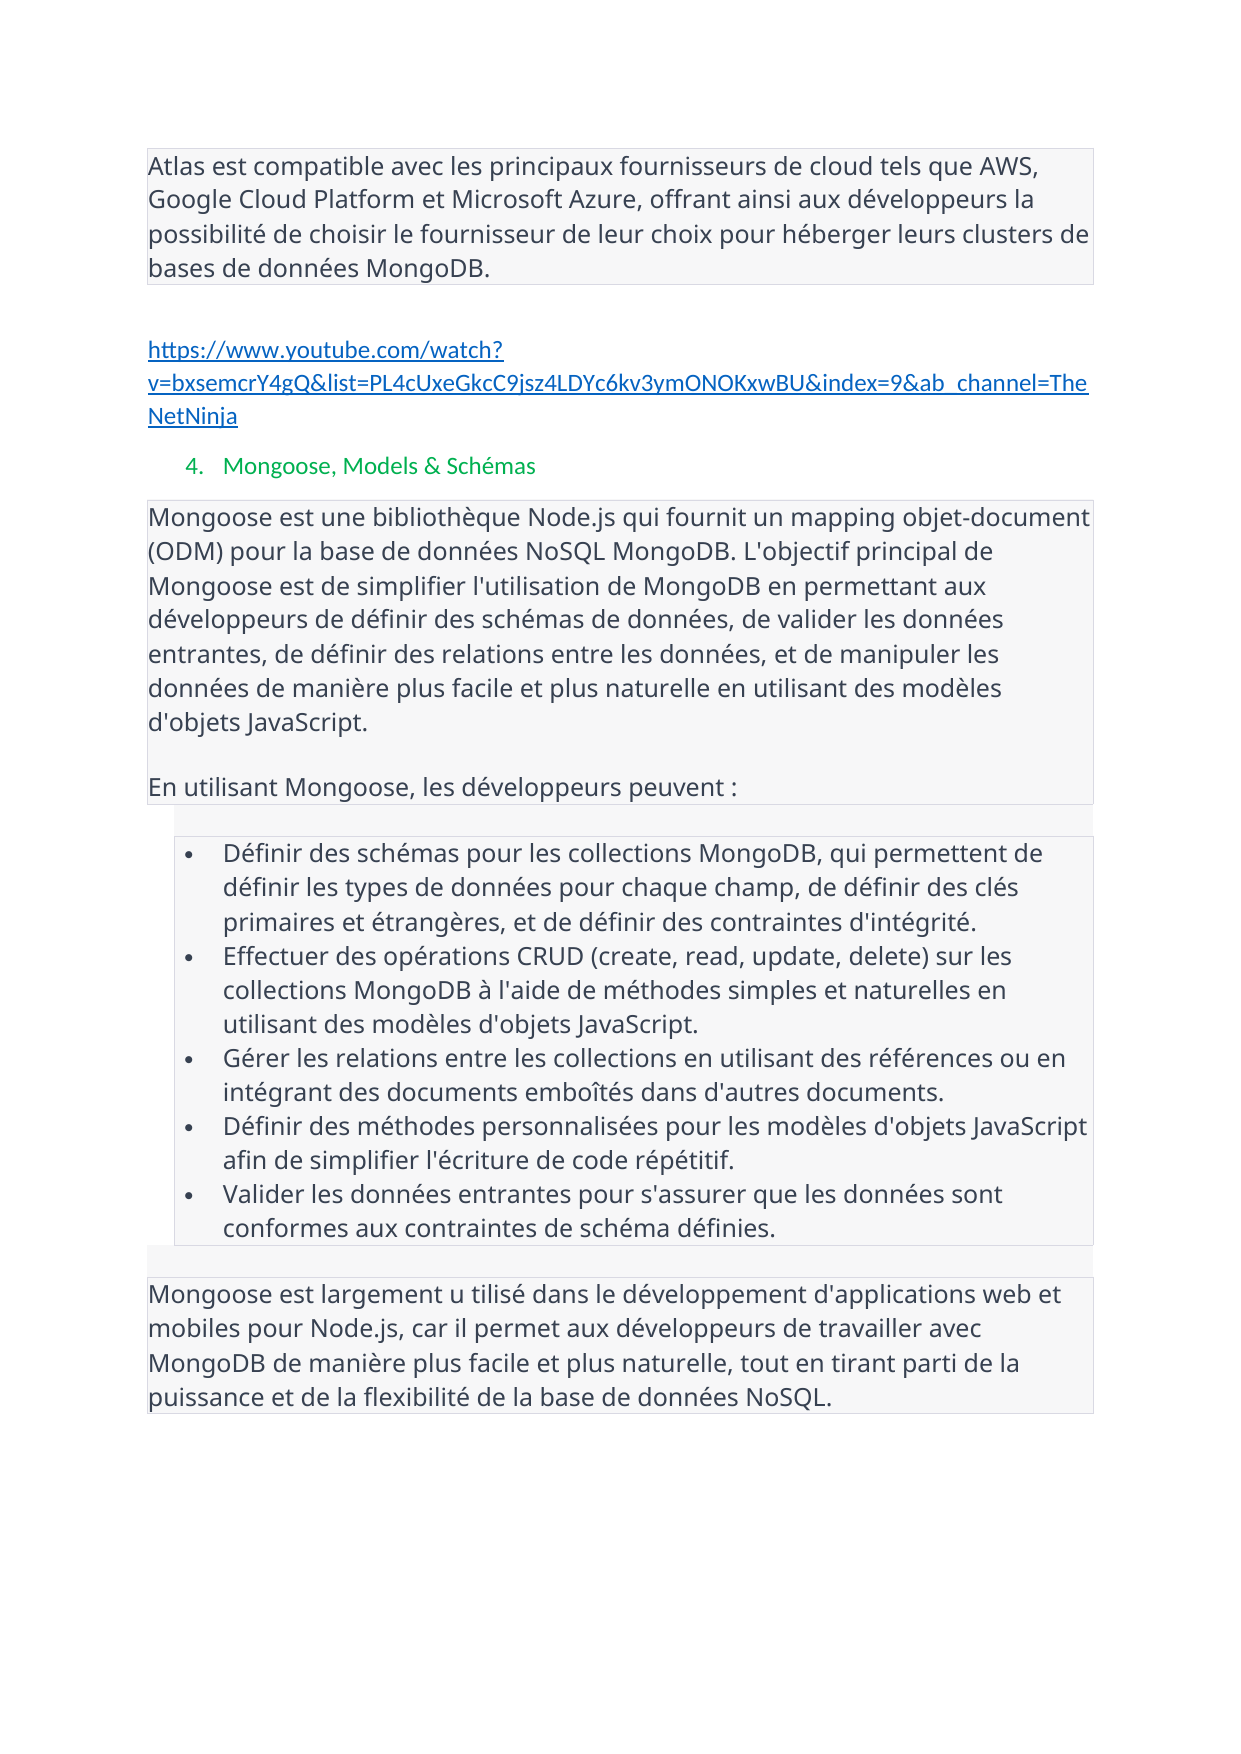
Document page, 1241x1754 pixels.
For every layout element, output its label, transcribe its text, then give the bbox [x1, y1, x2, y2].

list Effectuer des opérations CRUD (create, read, update, delete) sur les collections MongoDB à l'aide de méthodes simples et naturelles en utilisant des modèles d'objets JavaScript. [175, 938, 1093, 1040]
list Définir des schémas pour les collections MongoDB, qui permettent de définir les types de données pour chaque champ, de définir des clés primaires et étrangères, et de définir des contraintes d'intégrité. [175, 837, 1093, 938]
text Mongoose est une bibliothèque Node.js qui fournit un mapping objet-document (ODM) pour la base de données NoSQL MongoDB. L'objectif principal de Mongoose est de simplifier l'utilisation de MongoDB en permettant aux développeurs de définir des schémas de données, de valider les données entrantes, de définir des relations entre les données, et de manipuler les données de manière plus facile et plus naturelle en utilisant des modèles d'objets JavaScript. [148, 501, 1093, 738]
list Définir des méthodes personnalisées pour les modèles d'objets JavaScript afin de simplifier l'écriture de code répétitif. [175, 1108, 1093, 1176]
text Mongoose est largement u tilisé dans le développement d'applications web et mobiles pour Node.js, car il permet aux développeurs de travailler avec MongoDB de manière plus facile et plus naturelle, tout en tirant parti de la puissance et de la flexibilité de la base de données NoSQL. [148, 1278, 1093, 1413]
list Mongoose, Models & Schémas [185, 450, 1093, 480]
list Gérer les relations entre les collections en utilisant des références ou en intégrant des documents emboîtés dans d'autres documents. [175, 1040, 1093, 1108]
list Valider les données entrantes pour s'assurer que les données sont conformes aux contraintes de schéma définies. [175, 1176, 1093, 1245]
text Atlas est compatible avec les principaux fournisseurs de cloud tels que AWS, Google Cloud Platform et Microsoft Azure, offrant ainsi aux développeurs la possibilité de choisir le fournisseur de leur choix pour héberger leurs clusters de bases de données MongoDB. [148, 149, 1093, 284]
text En utilisant Mongoose, les développeurs peuvent : [148, 769, 1093, 804]
text https://www.youtube.com/watch?v=bxsemcrY4gQ&list=PL4cUxeGkcC9jsz4LDYc6kv3ymONOKxwBU&index=9&ab_channel=TheNetNinja [148, 334, 1093, 431]
